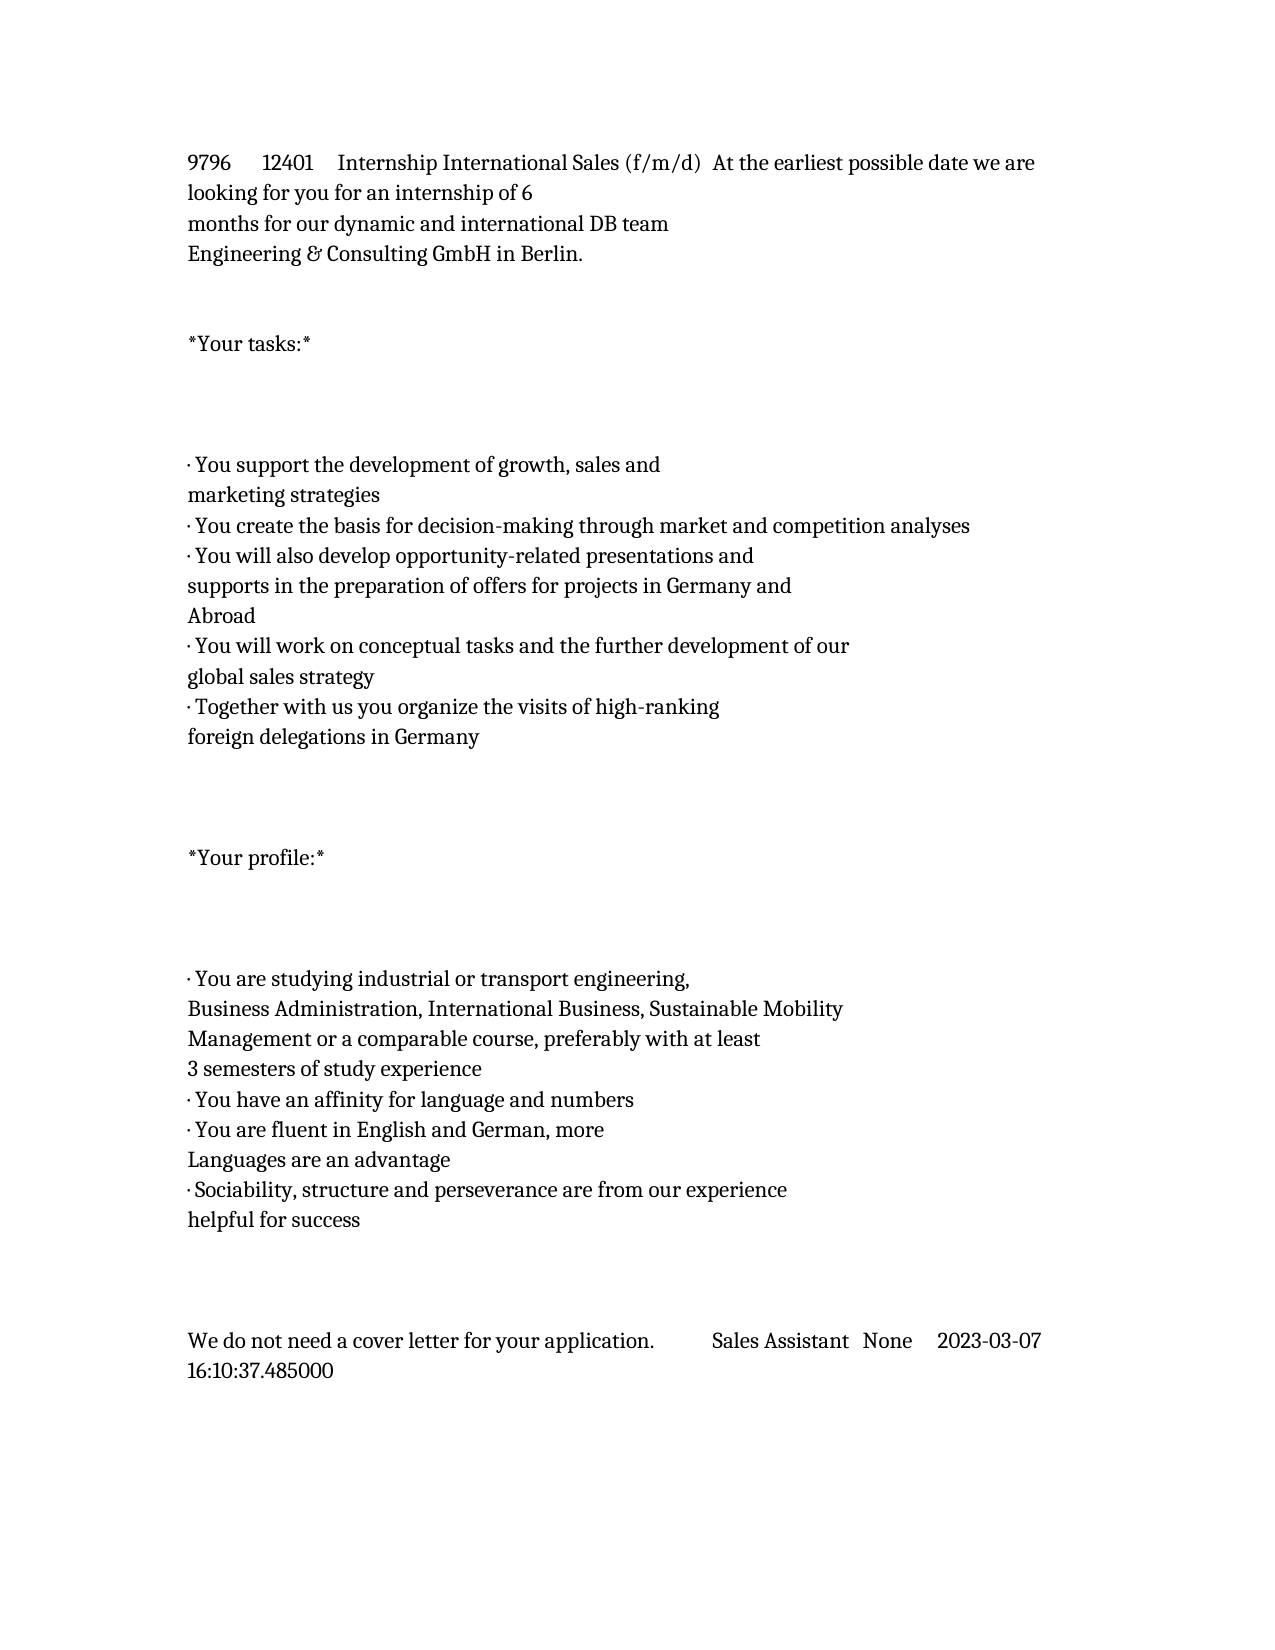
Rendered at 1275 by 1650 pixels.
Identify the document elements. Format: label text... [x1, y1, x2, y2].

text 9796 12401 Internship International Sales (f/m/d) At the earliest possible date we are looking for you for an internship of 6 months for our dynamic and international DB team Engineering & Consulting GmbH in Berlin. *Your tasks:* · You support the development of growth, sales and marketing strategies · You create the basis for decision-making through market and competition analyses · You will also develop opportunity-related presentations and supports in the preparation of offers for projects in Germany and Abroad · You will work on conceptual tasks and the further development of our global sales strategy · Together with us you organize the visits of high-ranking foreign delegations in Germany *Your profile:* · You are studying industrial or transport engineering, Business Administration, International Business, Sustainable Mobility Management or a comparable course, preferably with at least 3 semesters of study experience · You have an affinity for language and numbers · You are fluent in English and German, more Languages ​​are an advantage · Sociability, structure and perseverance are from our experience helpful for success We do not need a cover letter for your application. Sales Assistant None 2023-03-07 16:10:37.485000 [187, 150, 1087, 1415]
